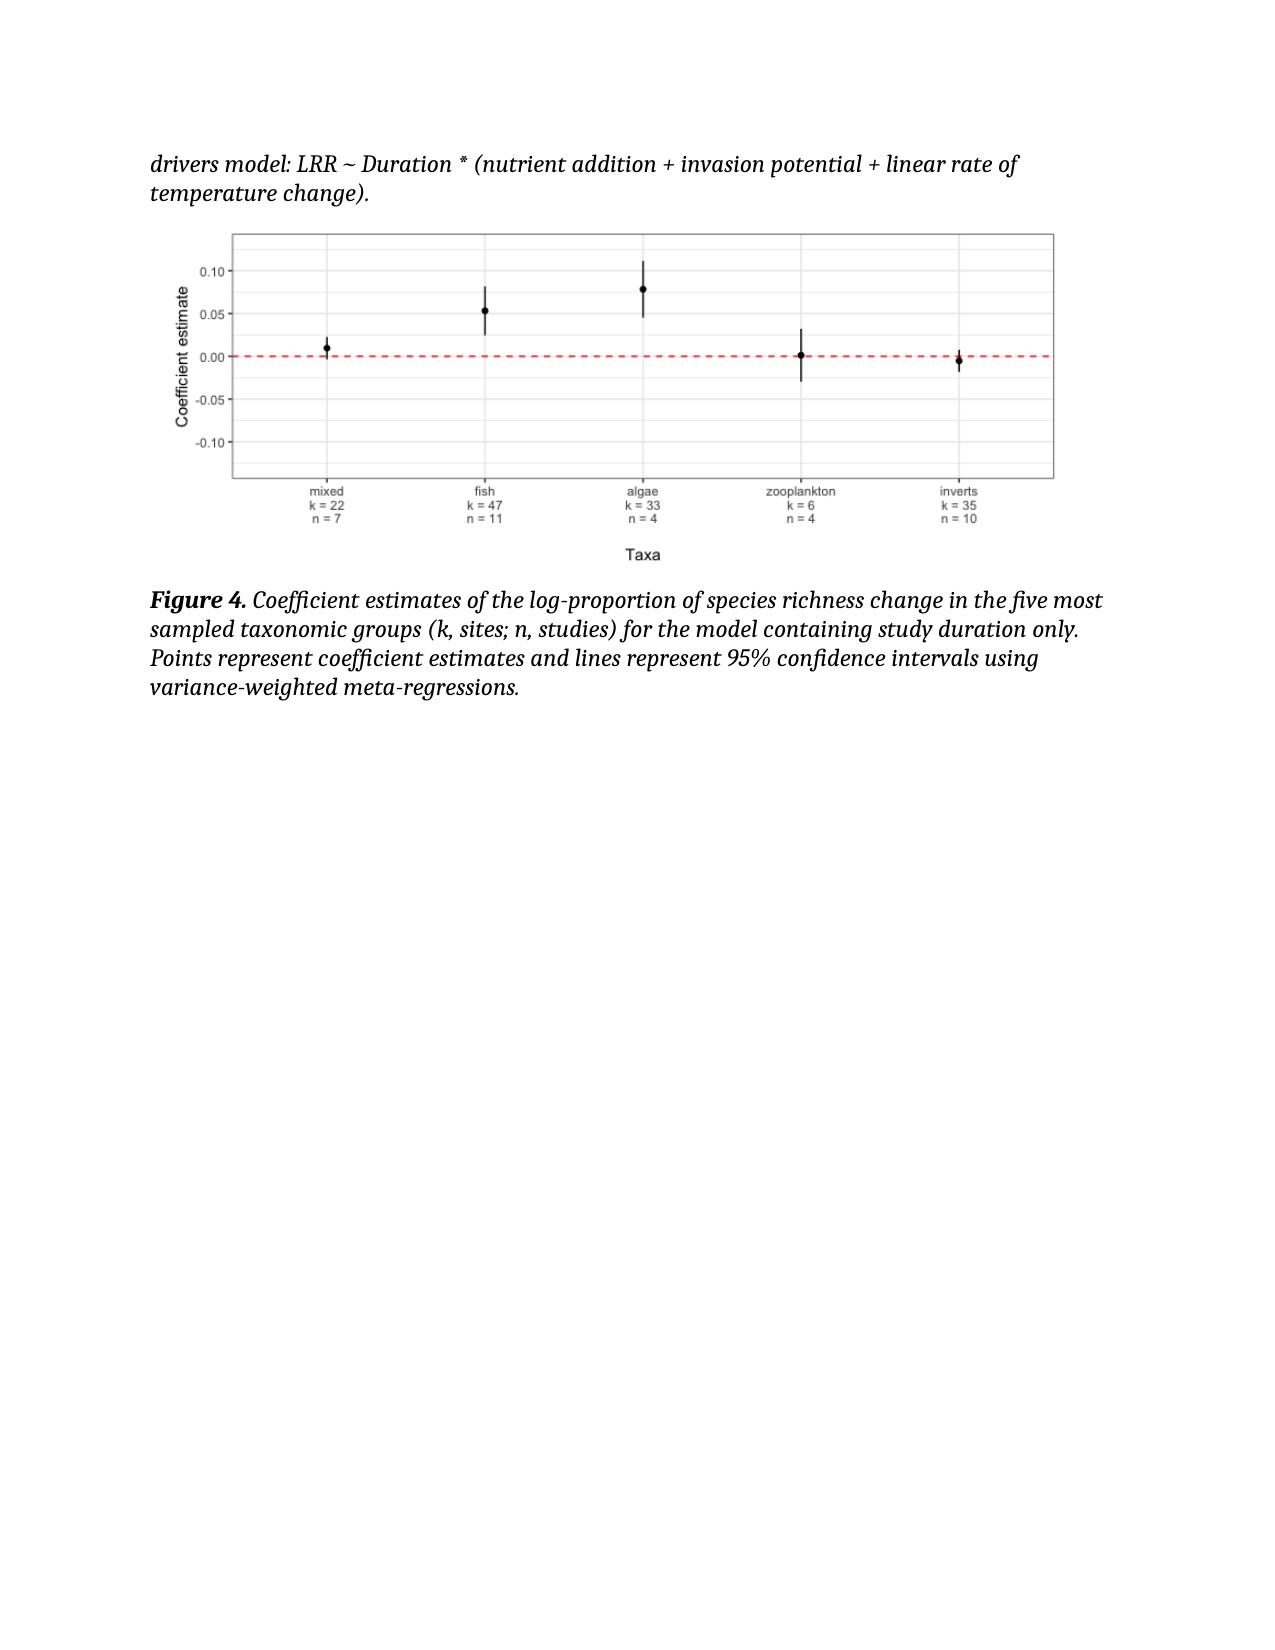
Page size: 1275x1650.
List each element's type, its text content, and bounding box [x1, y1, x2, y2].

text Figure 4. Coefficient estimates of the log-proportion of species richness change in the five most sampled taxonomic groups (k, sites; n, studies) for the model containing study duration only. Points represent coefficient estimates and lines represent 95% confidence intervals using variance-weighted meta-regressions. [150, 586, 1125, 701]
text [150, 150, 1125, 207]
picture [168, 226, 1062, 568]
